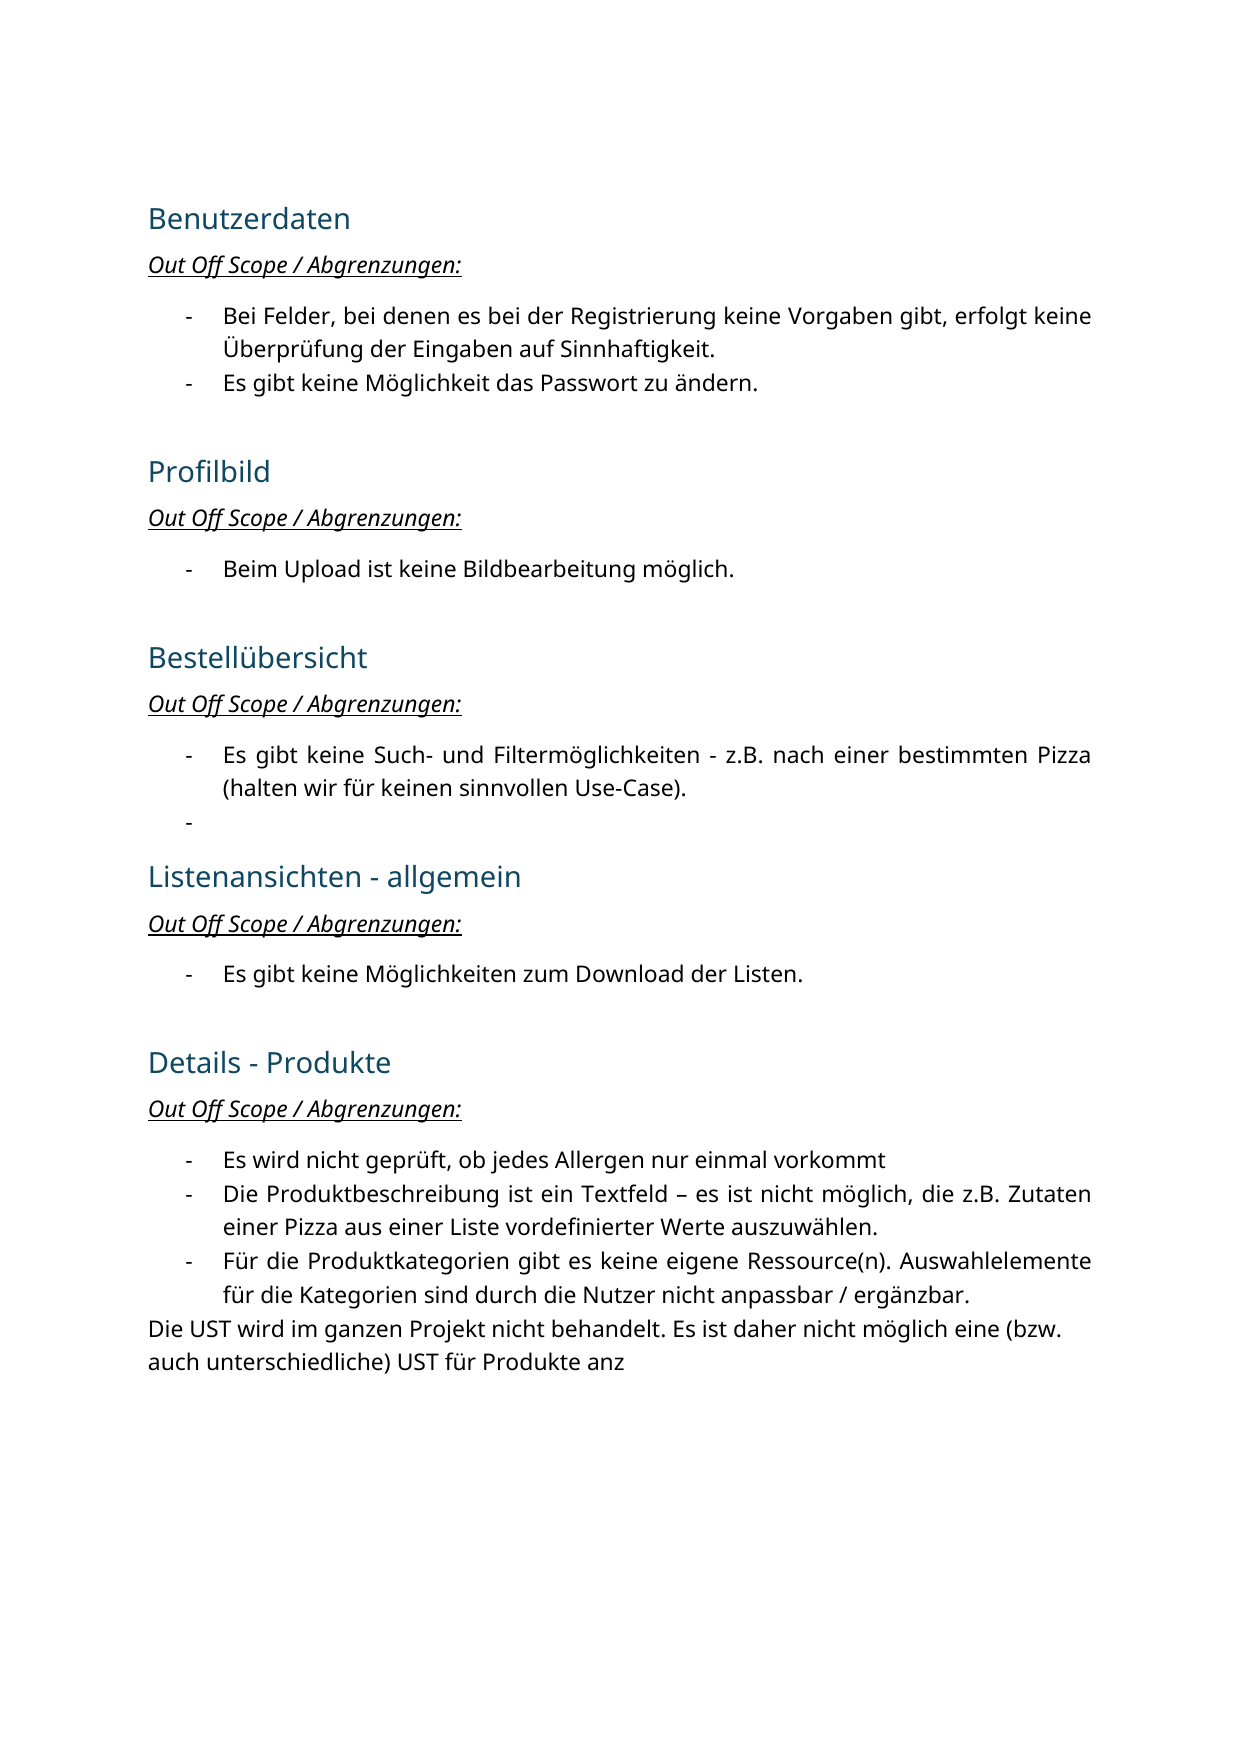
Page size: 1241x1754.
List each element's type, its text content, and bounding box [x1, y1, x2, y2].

list Es gibt keine Möglichkeit das Passwort zu ändern. [185, 367, 1093, 398]
subtitle Benutzerdaten [148, 198, 1093, 238]
subtitle Listenansichten - allgemein [148, 856, 1093, 896]
text Out Off Scope / Abgrenzungen: [148, 1093, 1093, 1124]
subtitle Bestellübersicht [148, 637, 1093, 677]
text Out Off Scope / Abgrenzungen: [148, 502, 1093, 534]
list Es gibt keine Such- und Filtermöglichkeiten - z.B. nach einer bestimmten Pizza (halten wir für keinen sinnvollen Use-Case). [185, 738, 1093, 803]
text Out Off Scope / Abgrenzungen: [148, 688, 1093, 719]
list Es gibt keine Möglichkeiten zum Download der Listen. [185, 958, 1093, 989]
text Die UST wird im ganzen Projekt nicht behandelt. Es ist daher nicht möglich eine (bzw. auch unterschiedliche) UST für Produkte anz [148, 1312, 1093, 1377]
list Bei Felder, bei denen es bei der Registrierung keine Vorgaben gibt, erfolgt keine Überprüfung der Eingaben auf Sinnhaftigkeit. [185, 299, 1093, 364]
subtitle Details - Produkte [148, 1042, 1093, 1082]
subtitle Profilbild [148, 451, 1093, 491]
list Die Produktbeschreibung ist ein Textfeld – es ist nicht möglich, die z.B. Zutaten einer Pizza aus einer Liste vordefinierter Werte auszuwählen. [185, 1177, 1093, 1242]
list Für die Produktkategorien gibt es keine eigene Ressource(n). Auswahlelemente für die Kategorien sind durch die Nutzer nicht anpassbar / ergänzbar. [185, 1245, 1093, 1310]
text Out Off Scope / Abgrenzungen: [148, 249, 1093, 280]
list Beim Upload ist keine Bildbearbeitung möglich. [185, 553, 1093, 584]
list Es wird nicht geprüft, ob jedes Allergen nur einmal vorkommt [185, 1144, 1093, 1175]
text Out Off Scope / Abgrenzungen: [148, 908, 1093, 939]
